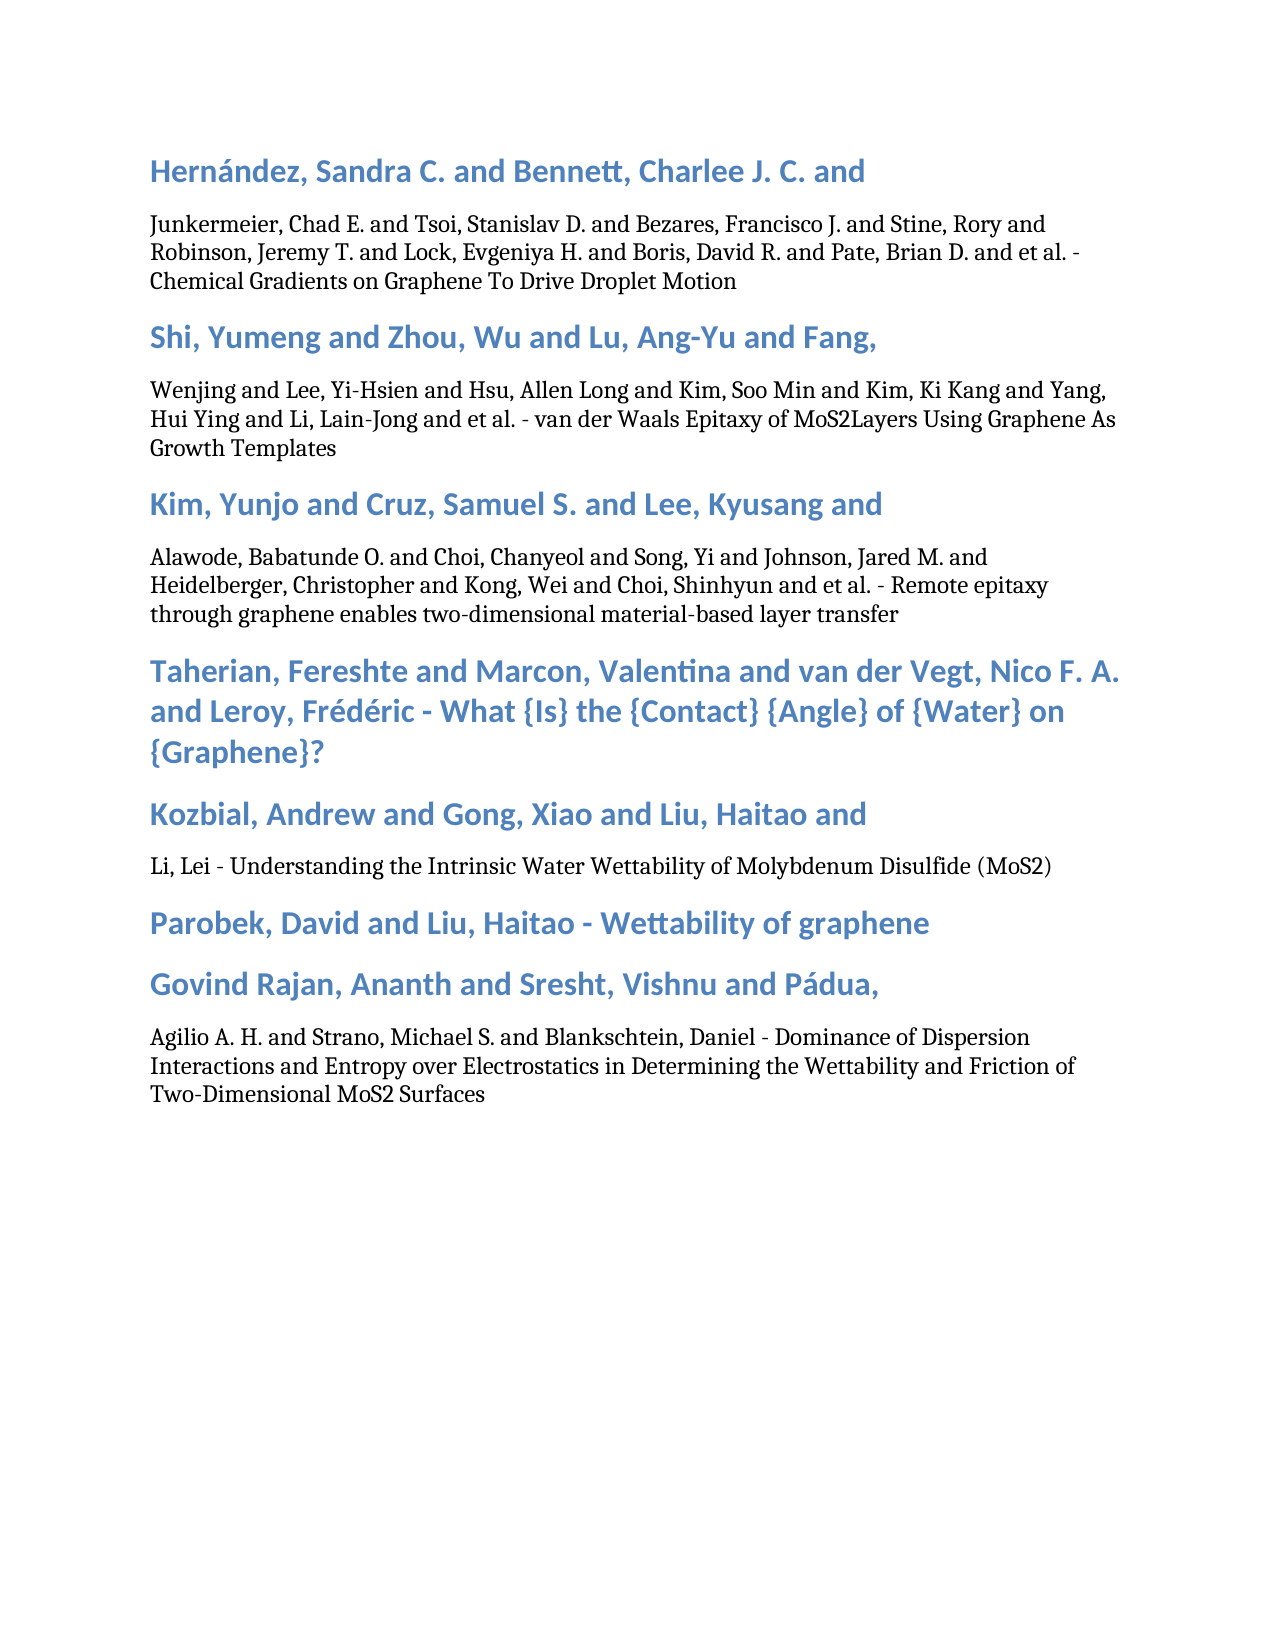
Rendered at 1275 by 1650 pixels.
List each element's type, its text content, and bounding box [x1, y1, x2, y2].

subtitle Kim, Yunjo and Cruz, Samuel S. and Lee, Kyusang and [150, 483, 1125, 524]
text Junkermeier, Chad E. and Tsoi, Stanislav D. and Bezares, Francisco J. and Stine, Rory and Robinson, Jeremy T. and Lock, Evgeniya H. and Boris, David R. and Pate, Brian D. and et al. - Chemical Gradients on Graphene To Drive Droplet Motion [150, 209, 1125, 296]
subtitle Kozbial, Andrew and Gong, Xiao and Liu, Haitao and [150, 793, 1125, 833]
text Li, Lei - Understanding the Intrinsic Water Wettability of Molybdenum Disulfide (MoS2) [150, 852, 1125, 881]
text Wenjing and Lee, Yi-Hsien and Hsu, Allen Long and Kim, Soo Min and Kim, Ki Kang and Yang, Hui Ying and Li, Lain-Jong and et al. - van der Waals Epitaxy of MoS2Layers Using Graphene As Growth Templates [150, 376, 1125, 462]
text Alawode, Babatunde O. and Choi, Chanyeol and Song, Yi and Johnson, Jared M. and Heidelberger, Christopher and Kong, Wei and Choi, Shinhyun and et al. - Remote epitaxy through graphene enables two-dimensional material-based layer transfer [150, 543, 1125, 629]
subtitle Shi, Yumeng and Zhou, Wu and Lu, Ang-Yu and Fang, [150, 317, 1125, 357]
subtitle Parobek, David and Liu, Haitao - Wettability of graphene [150, 902, 1125, 942]
subtitle Govind Rajan, Ananth and Sresht, Vishnu and Pádua, [150, 963, 1125, 1004]
subtitle Taherian, Fereshte and Marcon, Valentina and van der Vegt, Nico F. A. and Leroy, Frédéric - What {Is} the {Contact} {Angle} of {Water} on {Graphene}? [150, 650, 1125, 772]
text Agilio A. H. and Strano, Michael S. and Blankschtein, Daniel - Dominance of Dispersion Interactions and Entropy over Electrostatics in Determining the Wettability and Friction of Two-Dimensional MoS2 Surfaces [150, 1023, 1125, 1109]
subtitle Hernández, Sandra C. and Bennett, Charlee J. C. and [150, 150, 1125, 191]
